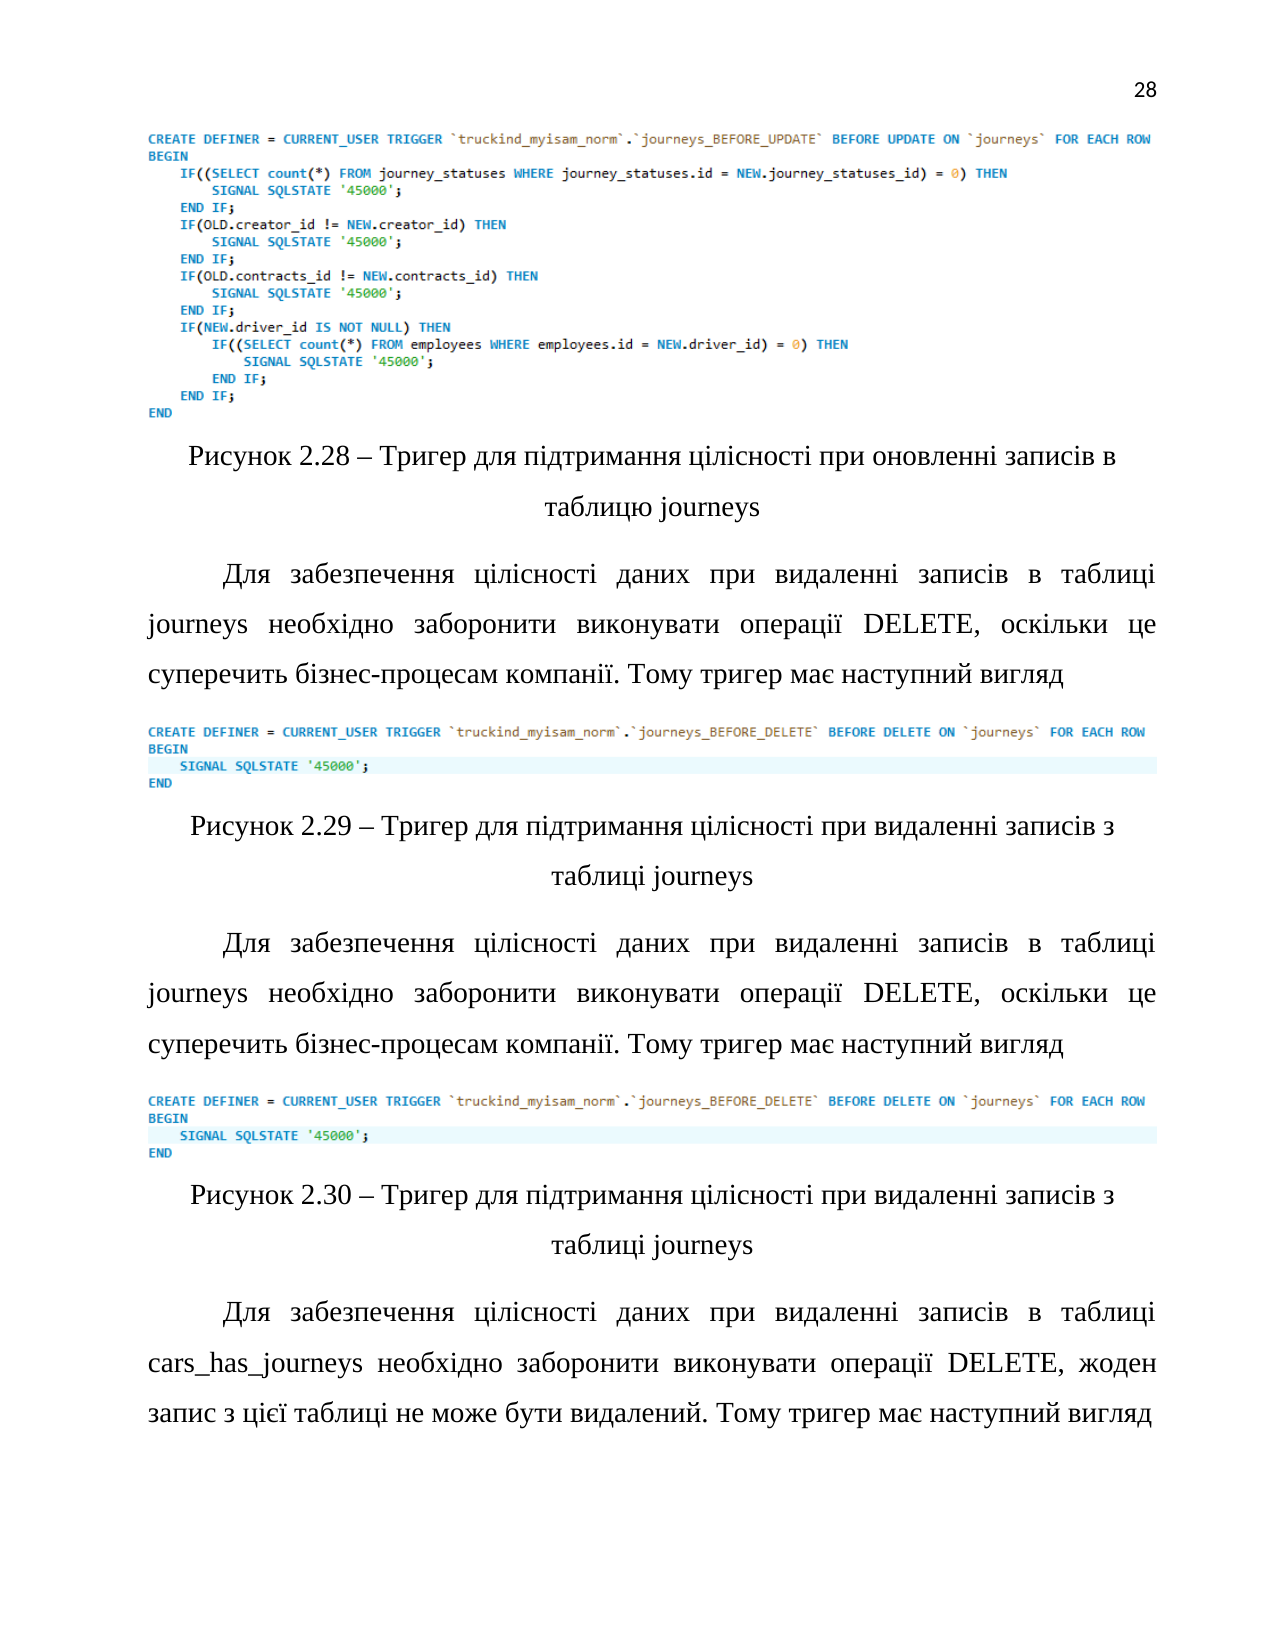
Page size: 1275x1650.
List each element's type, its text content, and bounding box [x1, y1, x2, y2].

picture [147, 131, 1157, 422]
picture [147, 1092, 1157, 1161]
text Для забезпечення цілісності даних при видаленні записів в таблиці journeys необхідно заборонити виконувати операції DELETE, оскільки це суперечить бізнес-процесам компанії. Тому тригер має наступний вигляд [148, 925, 1157, 1059]
picture [147, 723, 1157, 791]
text Рисунок 2.28 – Тригер для підтримання цілісності при оновленні записів в таблицю journeys [148, 422, 1157, 522]
text Для забезпечення цілісності даних при видаленні записів в таблиці cars_has_journeys необхідно заборонити виконувати операції DELETE, жоден запис з цієї таблиці не може бути видалений. Тому тригер має наступний вигляд [148, 1294, 1157, 1429]
text Рисунок 2.30 – Тригер для підтримання цілісності при видаленні записів з таблиці journeys [148, 1161, 1157, 1261]
text Рисунок 2.29 – Тригер для підтримання цілісності при видаленні записів з таблиці journeys [148, 791, 1157, 892]
text Для забезпечення цілісності даних при видаленні записів в таблиці journeys необхідно заборонити виконувати операції DELETE, оскільки це суперечить бізнес-процесам компанії. Тому тригер має наступний вигляд [148, 556, 1157, 690]
